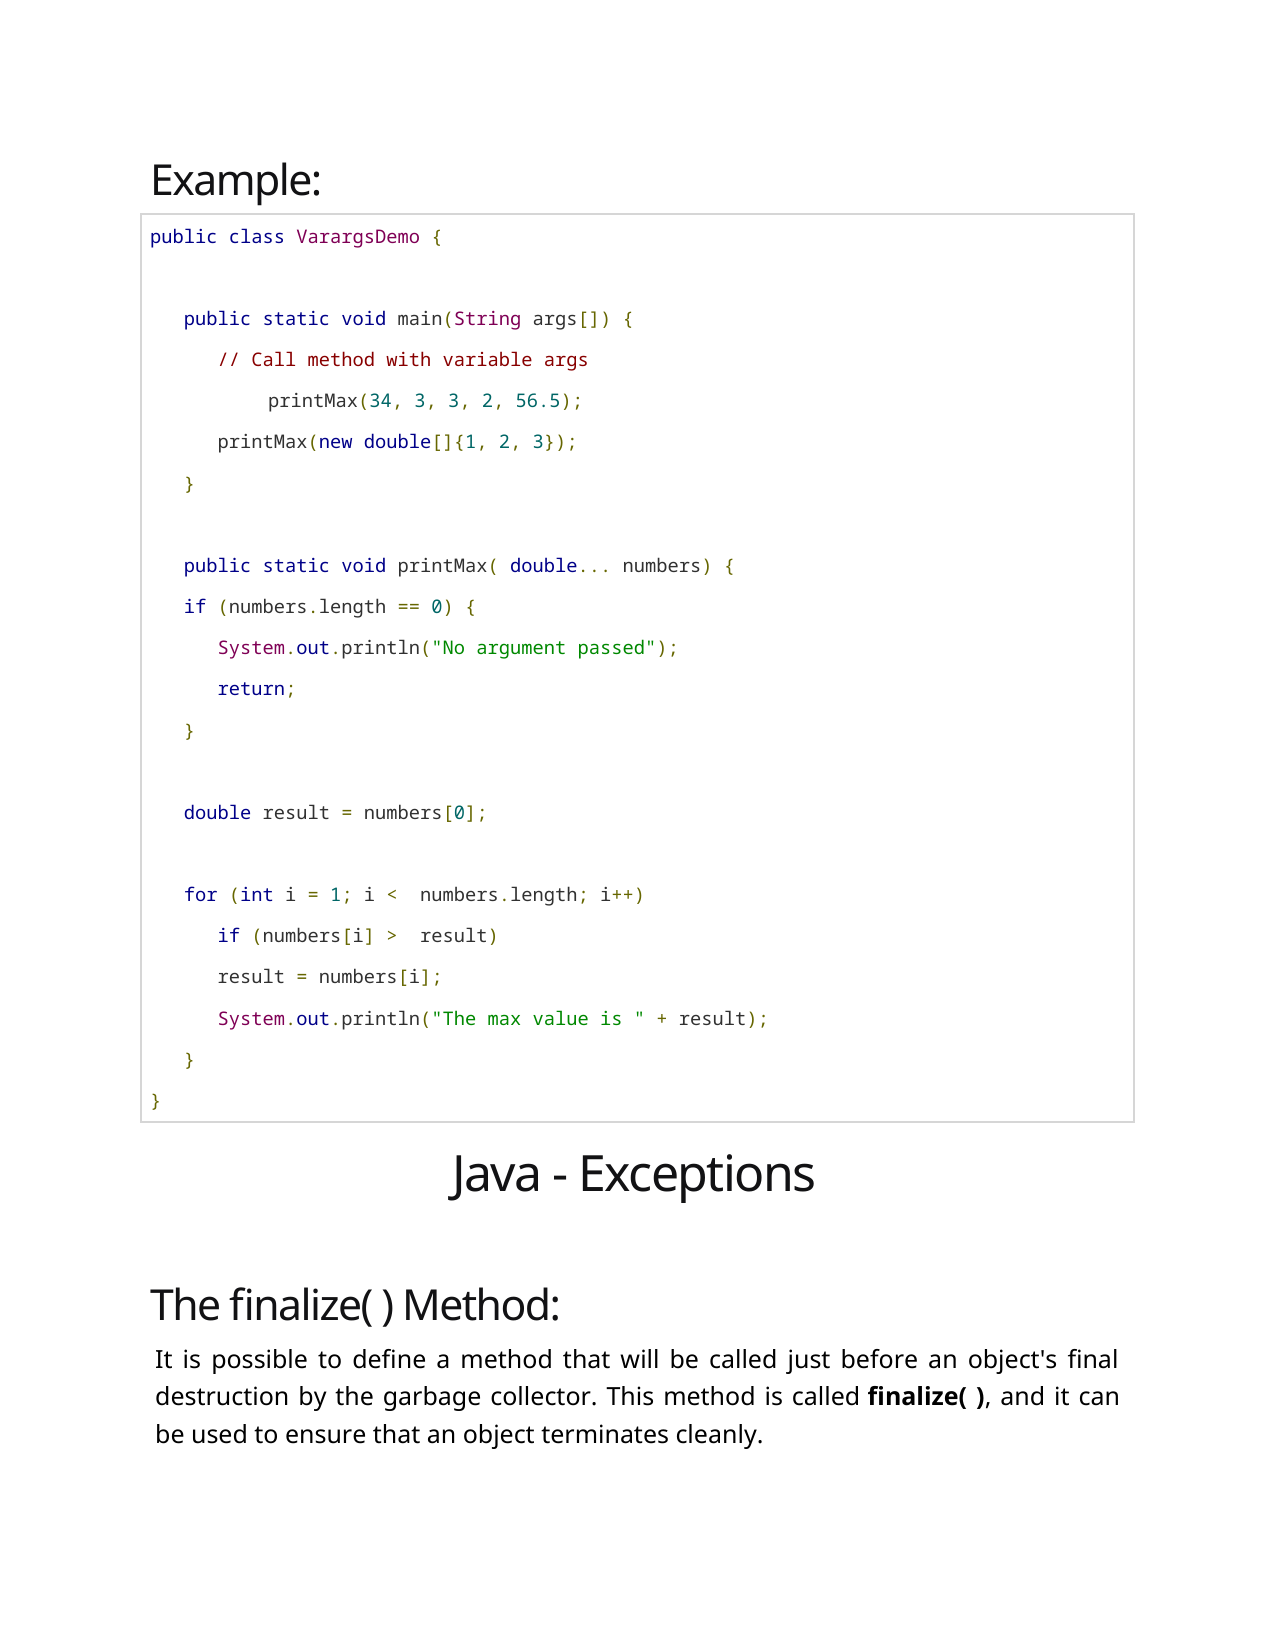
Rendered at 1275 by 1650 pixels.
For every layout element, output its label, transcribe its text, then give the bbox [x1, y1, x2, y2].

text if (numbers.length == 0) { [142, 583, 1133, 619]
subtitle Java - Exceptions [150, 1138, 1120, 1206]
text System.out.println("No argument passed"); [142, 625, 1133, 660]
text It is possible to define a method that will be called just before an object's final destruction by the garbage collector. This method is called finalize( ), and it can be used to ensure that an object terminates cleanly. [155, 1338, 1120, 1450]
text for (int i = 1; i < numbers.length; i++) [142, 872, 1133, 907]
text printMax(new double[]{1, 2, 3}); [142, 419, 1133, 454]
text public static void printMax( double... numbers) { [142, 542, 1133, 578]
text public class VarargsDemo { [142, 215, 1133, 249]
text result = numbers[i]; [142, 954, 1133, 989]
text } [142, 707, 1133, 742]
text double result = numbers[0]; [142, 789, 1133, 825]
text } [142, 1036, 1133, 1072]
text } [142, 460, 1133, 496]
text System.out.println("The max value is " + result); [142, 995, 1133, 1030]
text return; [142, 666, 1133, 701]
text public static void main(String args[]) { [142, 296, 1133, 331]
text if (numbers[i] > result) [142, 913, 1133, 948]
text // Call method with variable args [142, 337, 1133, 372]
text printMax(34, 3, 3, 2, 56.5); [142, 378, 1133, 413]
text } [142, 1077, 1133, 1121]
subtitle The finalize( ) Method: [150, 1274, 1120, 1333]
subtitle Example: [150, 150, 1120, 208]
